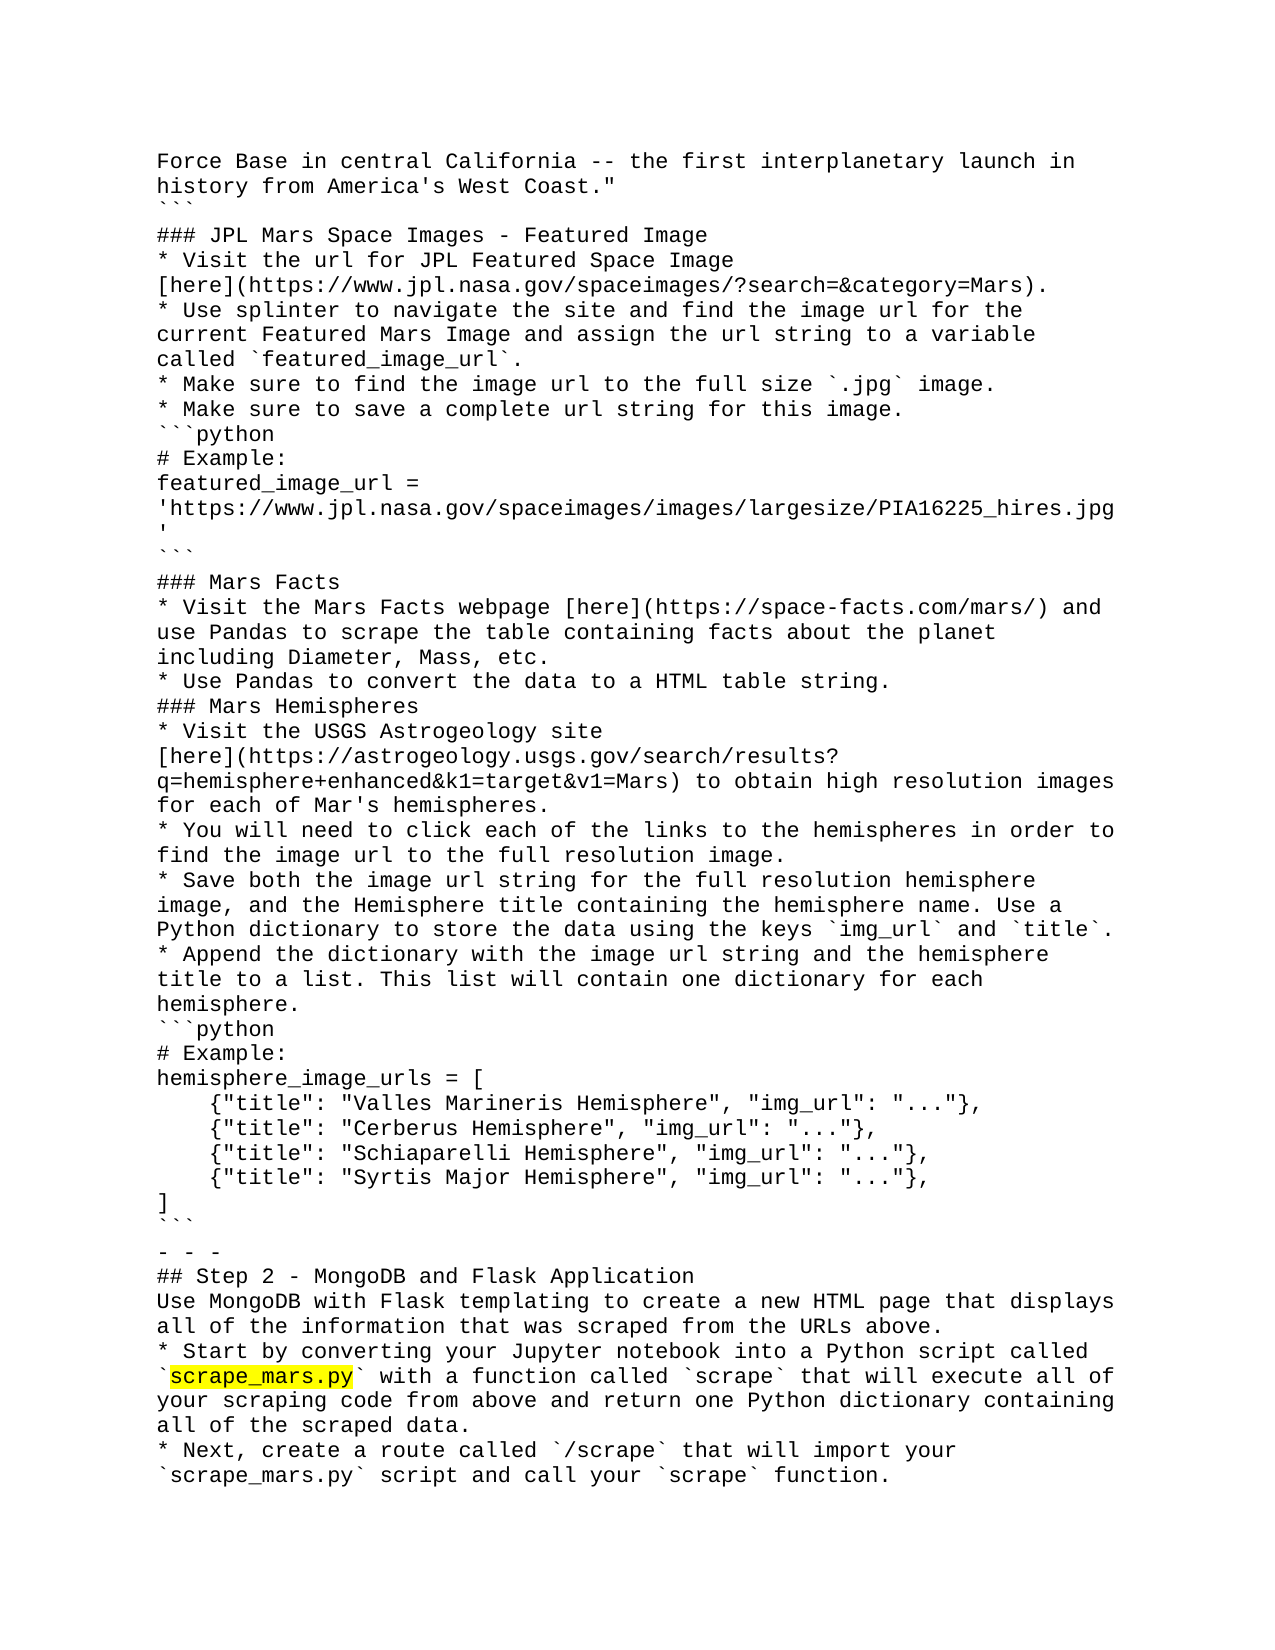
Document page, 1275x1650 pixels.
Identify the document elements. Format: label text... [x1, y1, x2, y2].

text hemisphere_image_urls = [ [156, 1067, 1118, 1092]
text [156, 150, 1118, 199]
text {"title": "Cerberus Hemisphere", "img_url": "..."}, [156, 1117, 1118, 1142]
text * Use Pandas to convert the data to a HTML table string. [156, 671, 1118, 695]
text # Example: [156, 447, 1118, 472]
text * Next, create a route called `/scrape` that will import your `scrape_mars.py` script and call your `scrape` function. [156, 1439, 1118, 1489]
text ``` [156, 1216, 1118, 1241]
text ``` [156, 547, 1118, 571]
text * Start by converting your Jupyter notebook into a Python script called `scrape_mars.py` with a function called `scrape` that will execute all of your scraping code from above and return one Python dictionary containing all of the scraped data. [156, 1340, 1118, 1439]
text * Visit the url for JPL Featured Space Image [here](https://www.jpl.nasa.gov/spaceimages/?search=&category=Mars). [156, 249, 1118, 299]
text * Append the dictionary with the image url string and the hemisphere title to a list. This list will contain one dictionary for each hemisphere. [156, 943, 1118, 1018]
text ## Step 2 - MongoDB and Flask Application [156, 1266, 1118, 1290]
text ### JPL Mars Space Images - Featured Image [156, 224, 1118, 249]
text featured_image_url = 'https://www.jpl.nasa.gov/spaceimages/images/largesize/PIA16225_hires.jpg' [156, 472, 1118, 547]
text # Example: [156, 1042, 1118, 1067]
text * Make sure to find the image url to the full size `.jpg` image. [156, 373, 1118, 398]
text ### Mars Facts [156, 571, 1118, 596]
text {"title": "Valles Marineris Hemisphere", "img_url": "..."}, [156, 1092, 1118, 1117]
text {"title": "Schiaparelli Hemisphere", "img_url": "..."}, [156, 1142, 1118, 1166]
text ```python [156, 1018, 1118, 1042]
text ### Mars Hemispheres [156, 695, 1118, 720]
text ``` [156, 199, 1118, 224]
text ] [156, 1191, 1118, 1216]
text * Make sure to save a complete url string for this image. [156, 398, 1118, 423]
text ```python [156, 423, 1118, 447]
text Use MongoDB with Flask templating to create a new HTML page that displays all of the information that was scraped from the URLs above. [156, 1290, 1118, 1340]
text * Use splinter to navigate the site and find the image url for the current Featured Mars Image and assign the url string to a variable called `featured_image_url`. [156, 299, 1118, 373]
text * Visit the Mars Facts webpage [here](https://space-facts.com/mars/) and use Pandas to scrape the table containing facts about the planet including Diameter, Mass, etc. [156, 596, 1118, 671]
text - - - [156, 1241, 1118, 1266]
text * Save both the image url string for the full resolution hemisphere image, and the Hemisphere title containing the hemisphere name. Use a Python dictionary to store the data using the keys `img_url` and `title`. [156, 869, 1118, 943]
text {"title": "Syrtis Major Hemisphere", "img_url": "..."}, [156, 1166, 1118, 1191]
text * You will need to click each of the links to the hemispheres in order to find the image url to the full resolution image. [156, 819, 1118, 869]
text * Visit the USGS Astrogeology site [here](https://astrogeology.usgs.gov/search/results?q=hemisphere+enhanced&k1=target&v1=Mars) to obtain high resolution images for each of Mar's hemispheres. [156, 720, 1118, 819]
